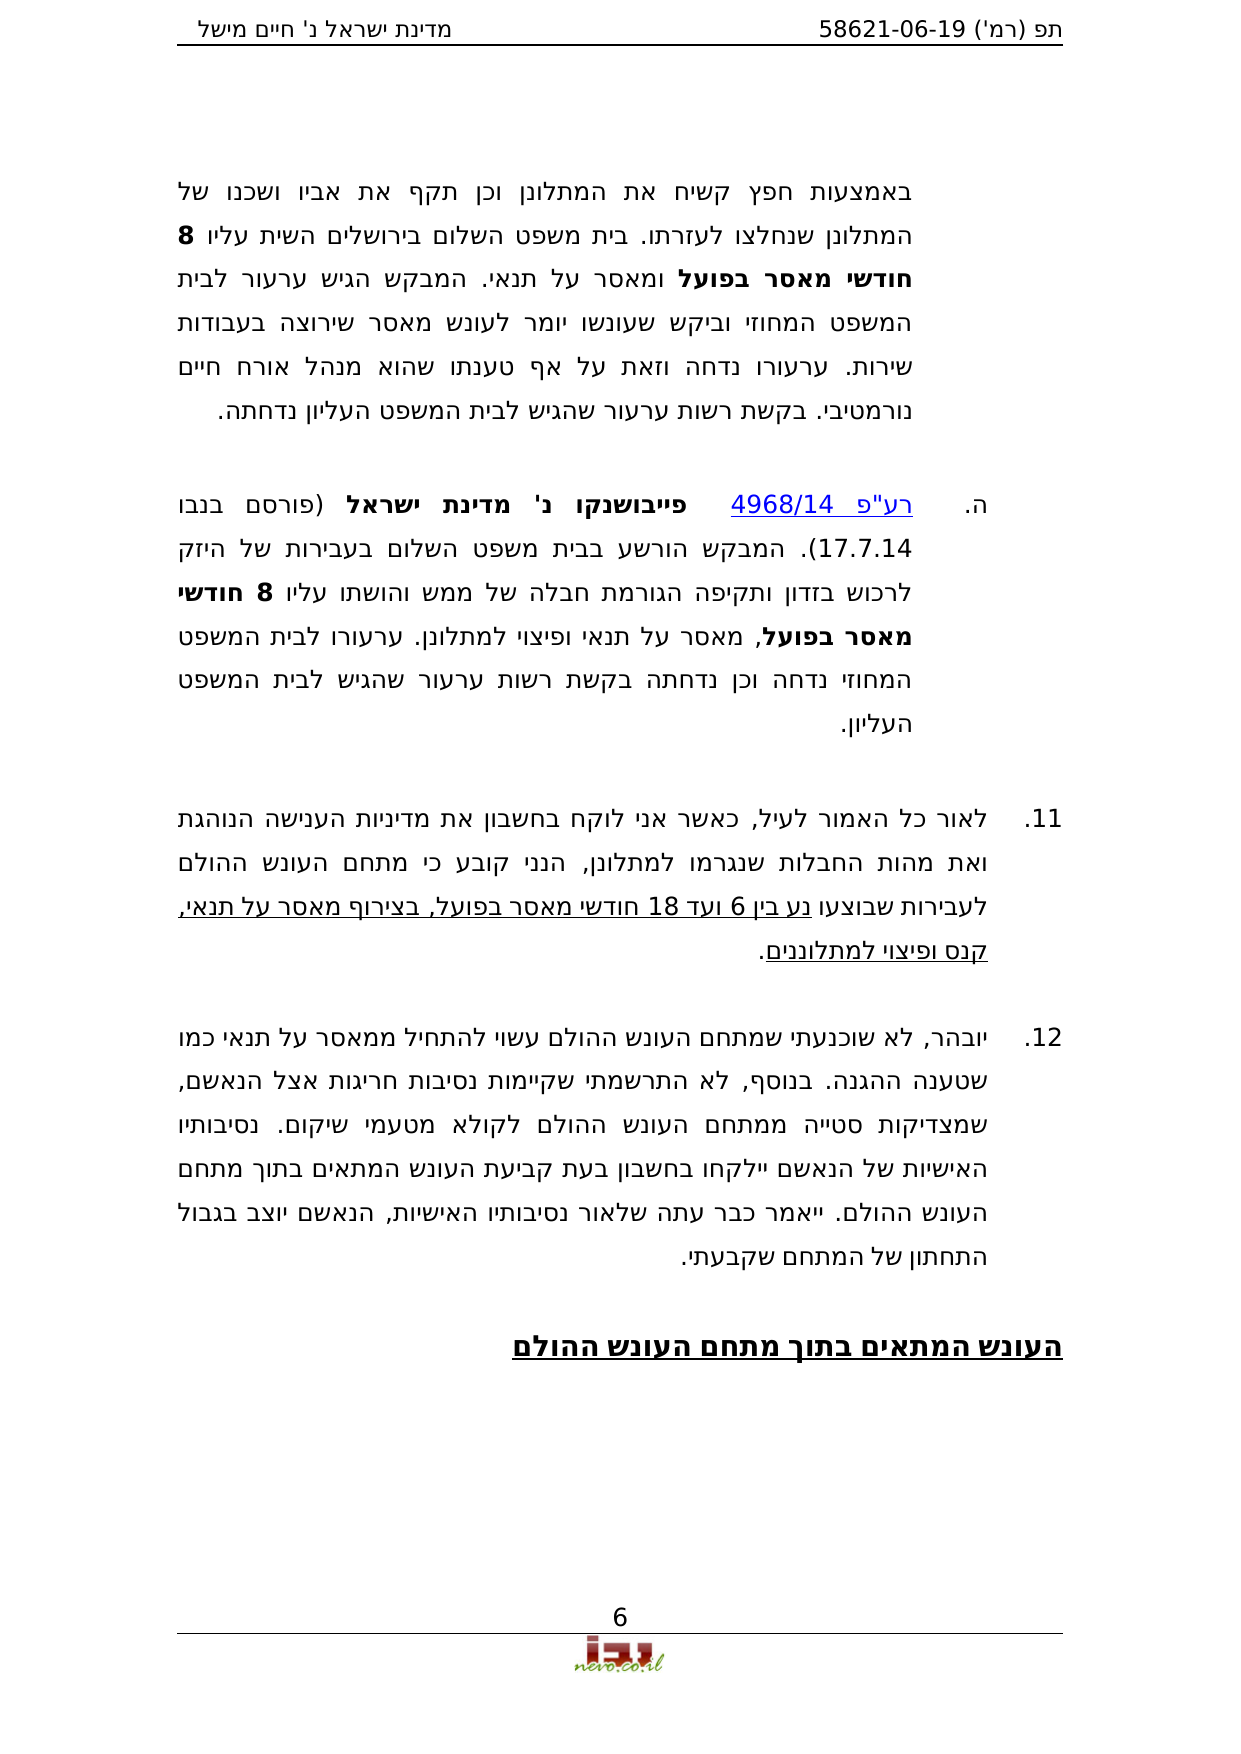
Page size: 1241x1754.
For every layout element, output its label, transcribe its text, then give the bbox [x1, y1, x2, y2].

text העונש המתאים בתוך מתחם העונש ההולם [177, 1329, 1063, 1363]
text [177, 177, 988, 425]
text ה. רע"פ 4968/14 פייבושנקו נ' מדינת ישראל (פורסם בנבו 17.7.14). המבקש הורשע בבית משפט השלום בעבירות של היזק לרכוש בזדון ותקיפה הגורמת חבלה של ממש והושתו עליו 8 חודשי מאסר בפועל, מאסר על תנאי ופיצוי למתלונן. ערעורו לבית המשפט המחוזי נדחה וכן נדחתה בקשת רשות ערעור שהגיש לבית המשפט העליון. [177, 491, 988, 739]
text 11. לאור כל האמור לעיל, כאשר אני לוקח בחשבון את מדיניות הענישה הנוהגת ואת מהות החבלות שנגרמו למתלונן, הנני קובע כי מתחם העונש ההולם לעבירות שבוצעו נע בין 6 ועד 18 חודשי מאסר בפועל, בצירוף מאסר על תנאי, קנס ופיצוי למתלוננים. [177, 804, 1063, 965]
text 12. יובהר, לא שוכנעתי שמתחם העונש ההולם עשוי להתחיל ממאסר על תנאי כמו שטענה ההגנה. בנוסף, לא התרשמתי שקיימות נסיבות חריגות אצל הנאשם, שמצדיקות סטייה ממתחם העונש ההולם לקולא מטעמי שיקום. נסיבותיו האישיות של הנאשם יילקחו בחשבון בעת קביעת העונש המתאים בתוך מתחם העונש ההולם. ייאמר כבר עתה שלאור נסיבותיו האישיות, הנאשם יוצב בגבול התחתון של המתחם שקבעתי. [177, 1023, 1063, 1271]
picture [574, 1635, 666, 1673]
